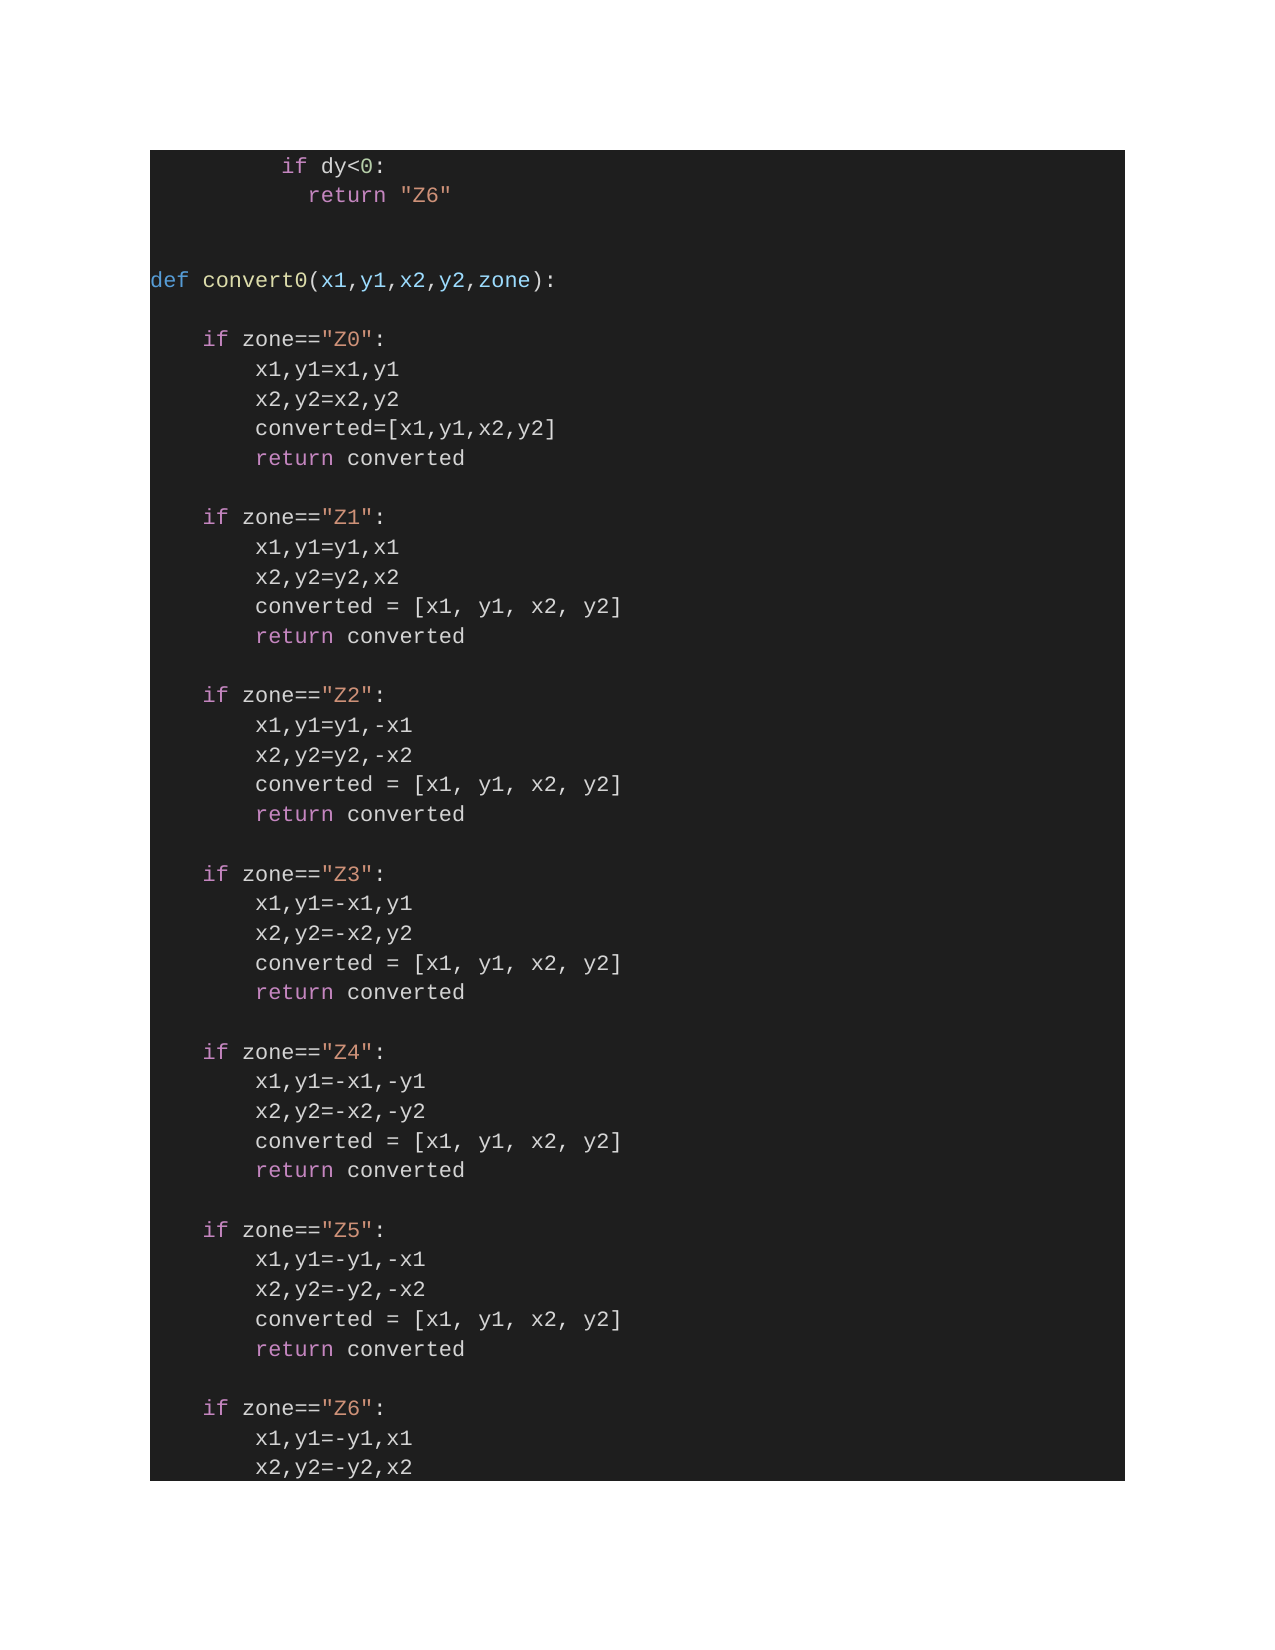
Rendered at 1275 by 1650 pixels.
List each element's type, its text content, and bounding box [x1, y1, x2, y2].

text if zone=="Z4": [150, 1036, 1125, 1066]
text converted = [x1, y1, x2, y2] [150, 1125, 1125, 1155]
text x1,y1=-y1,-x1 [150, 1244, 1125, 1273]
text if zone=="Z0": [150, 323, 1125, 353]
text if dy<0: [150, 150, 1125, 180]
text x1,y1=x1,y1 [150, 353, 1125, 383]
text return converted [150, 1333, 1125, 1362]
text x1,y1=y1,-x1 [150, 709, 1125, 739]
text if zone=="Z3": [150, 858, 1125, 887]
text x2,y2=x2,y2 [150, 383, 1125, 412]
text x2,y2=-x2,-y2 [150, 1095, 1125, 1125]
text if zone=="Z1": [150, 502, 1125, 531]
text return converted [150, 1155, 1125, 1184]
text x2,y2=-y2,x2 [150, 1452, 1125, 1481]
text return converted [150, 442, 1125, 472]
text def convert0(x1,y1,x2,y2,zone): [150, 264, 1125, 294]
text return converted [150, 977, 1125, 1006]
text converted = [x1, y1, x2, y2] [150, 1303, 1125, 1333]
text converted = [x1, y1, x2, y2] [150, 591, 1125, 620]
text x1,y1=-x1,-y1 [150, 1066, 1125, 1095]
text if zone=="Z5": [150, 1214, 1125, 1244]
text return converted [150, 620, 1125, 650]
text return "Z6" [150, 180, 1125, 209]
text converted = [x1, y1, x2, y2] [150, 769, 1125, 798]
text x1,y1=y1,x1 [150, 531, 1125, 561]
text if zone=="Z6": [150, 1392, 1125, 1422]
text x1,y1=-y1,x1 [150, 1422, 1125, 1452]
text if zone=="Z2": [150, 680, 1125, 709]
text converted=[x1,y1,x2,y2] [150, 412, 1125, 442]
text converted = [x1, y1, x2, y2] [150, 947, 1125, 977]
text x2,y2=-y2,-x2 [150, 1273, 1125, 1303]
text x2,y2=-x2,y2 [150, 917, 1125, 947]
text return converted [150, 798, 1125, 828]
text x2,y2=y2,x2 [150, 561, 1125, 591]
text x1,y1=-x1,y1 [150, 887, 1125, 917]
text x2,y2=y2,-x2 [150, 739, 1125, 769]
